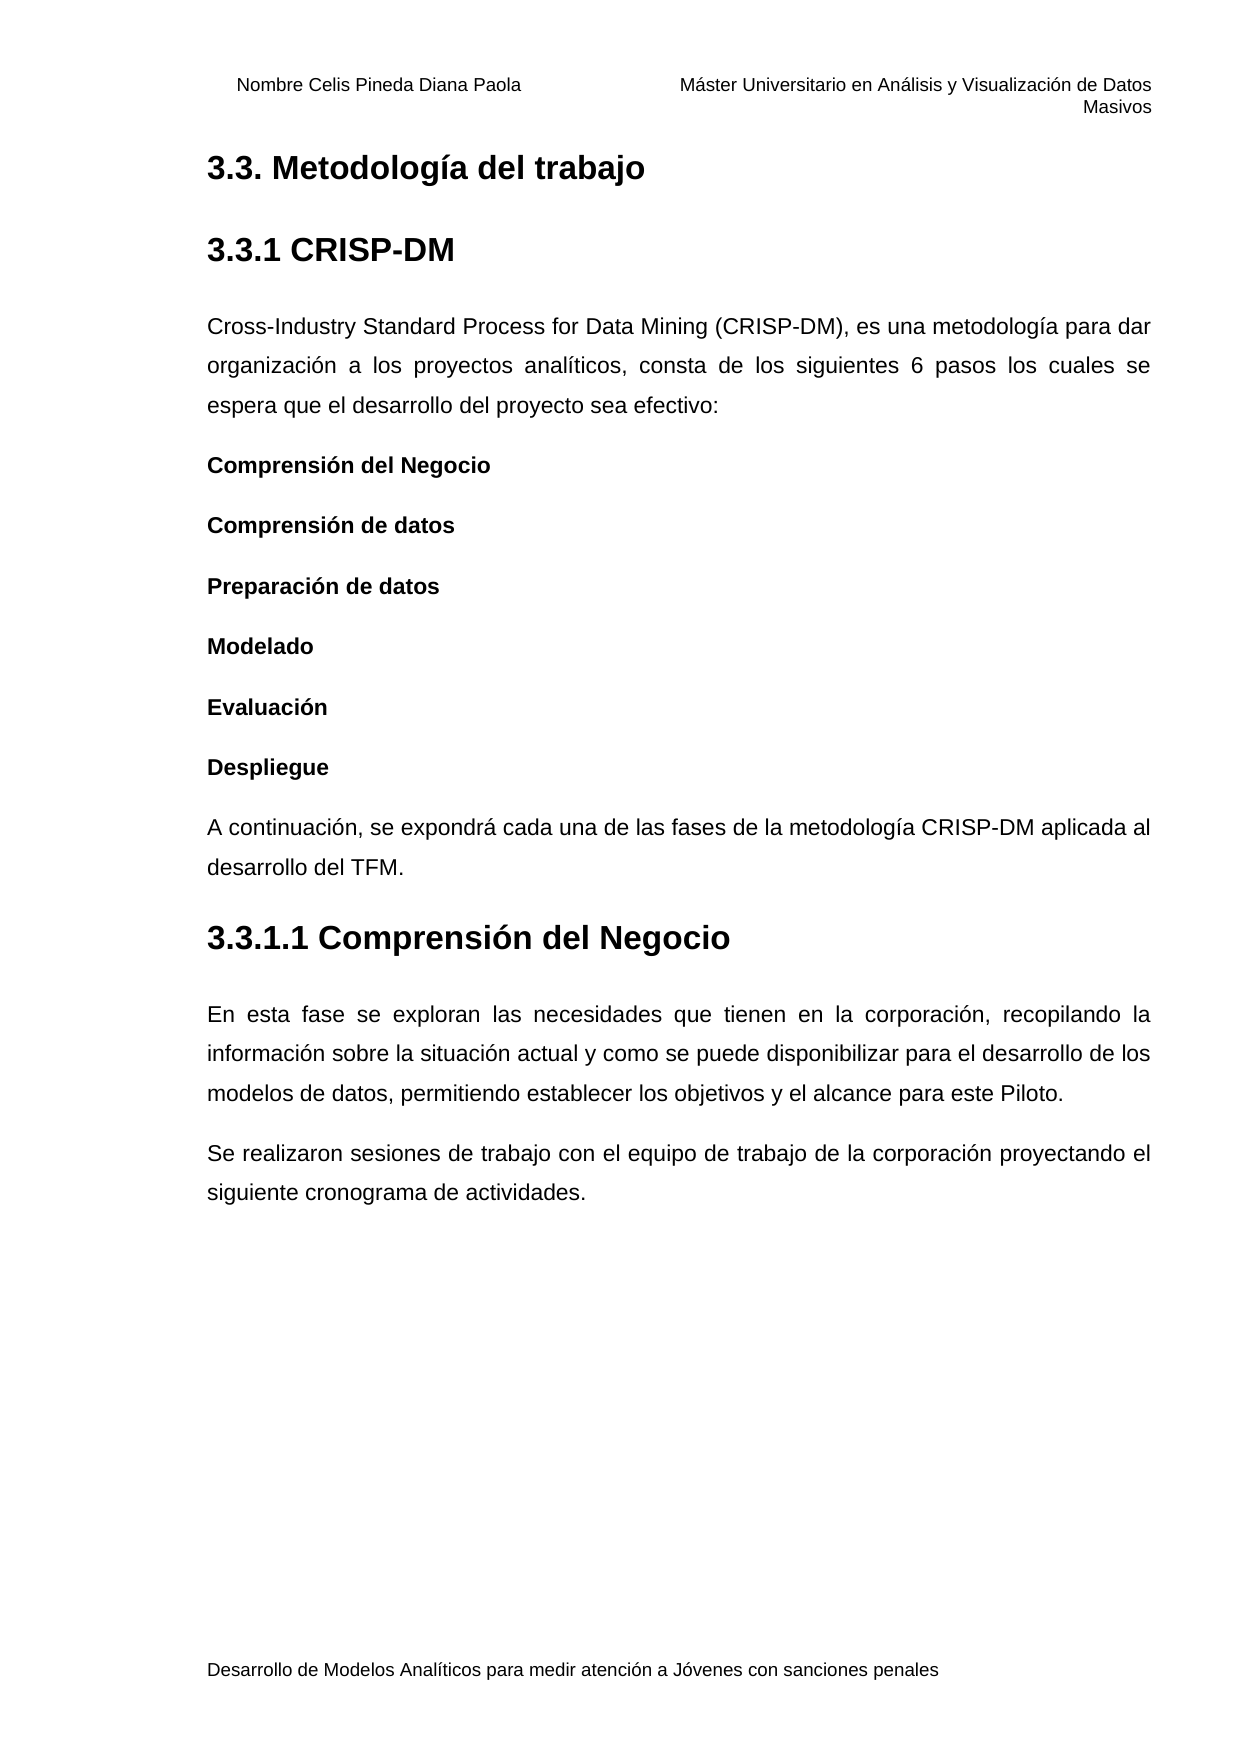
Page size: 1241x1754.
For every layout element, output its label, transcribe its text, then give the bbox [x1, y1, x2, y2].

subtitle 3.3. Metodología del trabajo [207, 148, 1152, 186]
text Preparación de datos [207, 573, 1152, 599]
text Comprensión del Negocio [207, 452, 1152, 478]
text Se realizaron sesiones de trabajo con el equipo de trabajo de la corporación proyectando el siguiente cronograma de actividades. [207, 1140, 1152, 1206]
text Comprensión de datos [207, 512, 1152, 539]
text Cross-Industry Standard Process for Data Mining (CRISP-DM), es una metodología para dar organización a los proyectos analíticos, consta de los siguientes 6 pasos los cuales se espera que el desarrollo del proyecto sea efectivo: [207, 313, 1152, 418]
text A continuación, se expondrá cada una de las fases de la metodología CRISP-DM aplicada al desarrollo del TFM. [207, 814, 1152, 880]
text Despliegue [207, 754, 1152, 780]
text En esta fase se exploran las necesidades que tienen en la corporación, recopilando la información sobre la situación actual y como se puede disponibilizar para el desarrollo de los modelos de datos, permitiendo establecer los objetivos y el alcance para este Piloto. [207, 1001, 1152, 1106]
subtitle 3.3.1 CRISP-DM [207, 230, 1152, 269]
text Modelado [207, 633, 1152, 659]
text Evaluación [207, 693, 1152, 720]
subtitle 3.3.1.1 Comprensión del Negocio [207, 918, 1152, 956]
